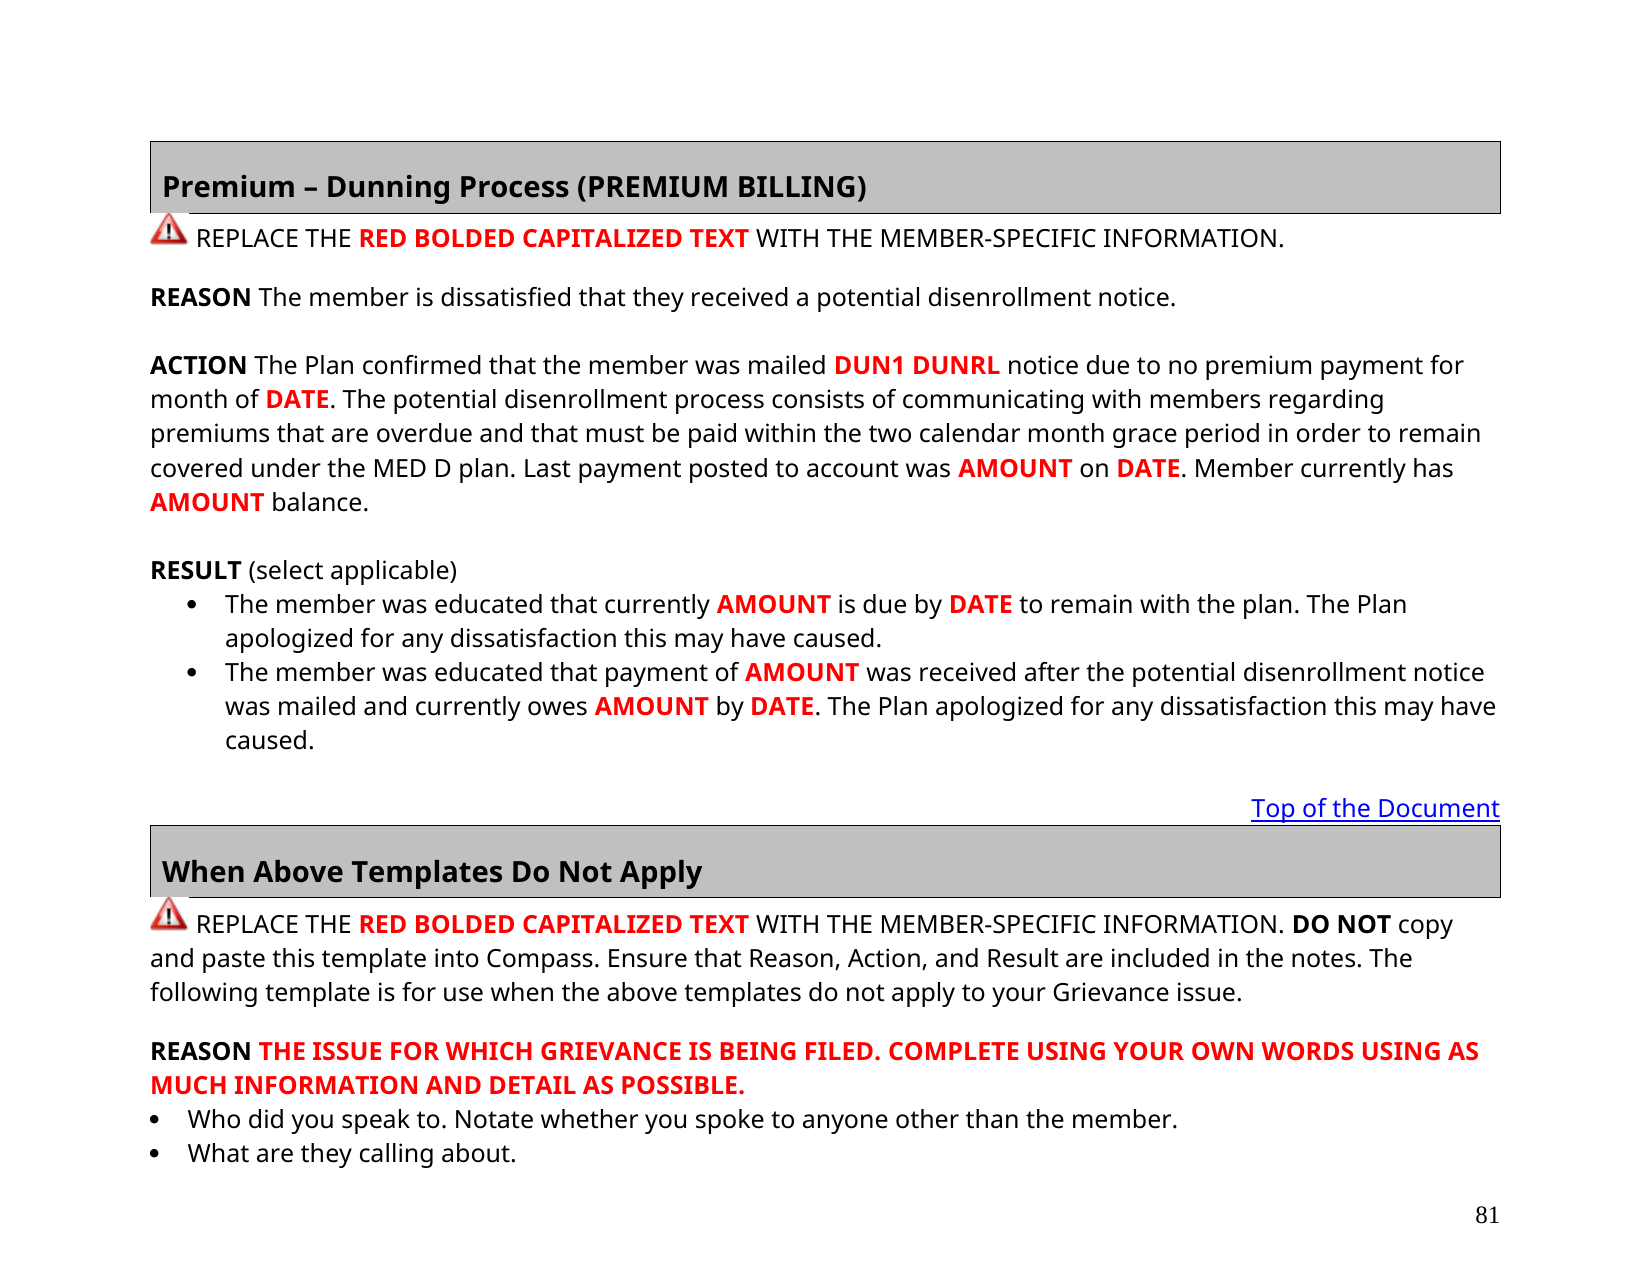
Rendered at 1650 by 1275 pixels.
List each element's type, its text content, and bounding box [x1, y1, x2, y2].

picture [150, 897, 190, 934]
text REPLACE THE RED BOLDED CAPITALIZED TEXT WITH THE MEMBER-SPECIFIC INFORMATION. DO NOT copy and paste this template into Compass. Ensure that Reason, Action, and Result are included in the notes. The following template is for use when the above templates do not apply to your Grievance issue. [150, 898, 1500, 1008]
table_header Premium – Dunning Process (PREMIUM BILLING) [151, 142, 1500, 213]
text RESULT (select applicable) [150, 552, 1500, 586]
list The member was educated that payment of AMOUNT was received after the potential disenrollment notice was mailed and currently owes AMOUNT by DATE. The Plan apologized for any dissatisfaction this may have caused. [187, 654, 1500, 757]
text REPLACE THE RED BOLDED CAPITALIZED TEXT WITH THE MEMBER-SPECIFIC INFORMATION. [150, 214, 1500, 255]
picture [150, 213, 190, 248]
text ACTION The Plan confirmed that the member was mailed DUN1 DUNRL notice due to no premium payment for month of DATE. The potential disenrollment process consists of communicating with members regarding premiums that are overdue and that must be paid within the two calendar month grace period in order to remain covered under the MED D plan. Last payment posted to account was AMOUNT on DATE. Member currently has AMOUNT balance. [150, 348, 1500, 518]
list Who did you speak to. Notate whether you spoke to anyone other than the member. [150, 1102, 1500, 1136]
list The member was educated that currently AMOUNT is due by DATE to remain with the plan. The Plan apologized for any dissatisfaction this may have caused. [187, 586, 1500, 654]
list What are they calling about. [150, 1136, 1500, 1170]
text Top of the Document [150, 791, 1500, 825]
table_header When Above Templates Do Not Apply [151, 826, 1500, 897]
text REASON The member is dissatisfied that they received a potential disenrollment notice. [150, 280, 1500, 314]
text REASON THE ISSUE FOR WHICH GRIEVANCE IS BEING FILED. COMPLETE USING YOUR OWN WORDS USING AS MUCH INFORMATION AND DETAIL AS POSSIBLE. [150, 1033, 1500, 1102]
